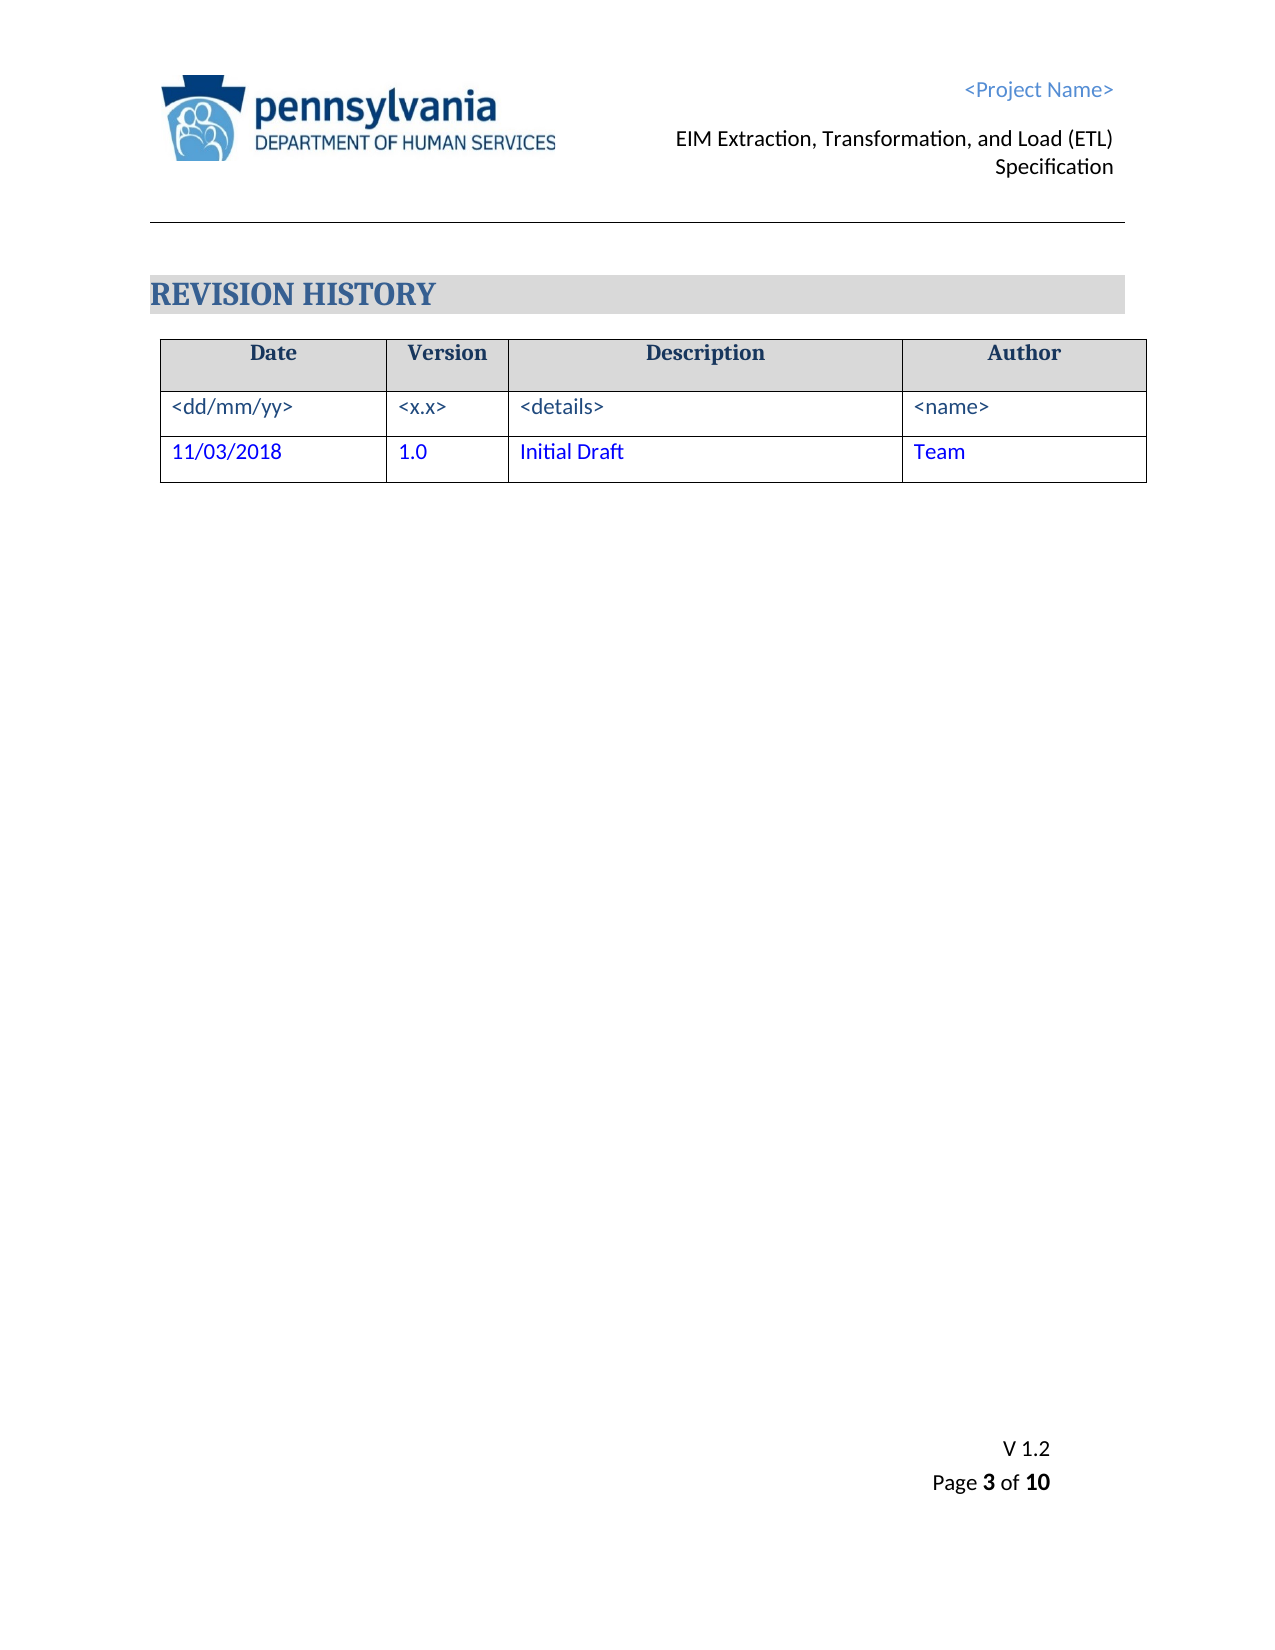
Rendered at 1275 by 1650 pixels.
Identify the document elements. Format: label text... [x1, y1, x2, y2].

table_cell <name> [903, 392, 1146, 436]
table_header Author [903, 340, 1146, 391]
table_header Version [387, 340, 508, 391]
table_cell 11/03/2018 [161, 437, 386, 482]
subtitle Revision History [150, 275, 1125, 314]
table_header Date [161, 340, 386, 391]
table_header Description [509, 340, 902, 391]
table_cell 1.0 [387, 437, 508, 482]
table_cell <dd/mm/yy> [161, 392, 386, 436]
table_cell Team [903, 437, 1146, 482]
table_cell Initial Draft [509, 437, 902, 482]
table_cell <details> [509, 392, 902, 436]
table_cell <x.x> [387, 392, 508, 436]
picture [161, 75, 555, 161]
